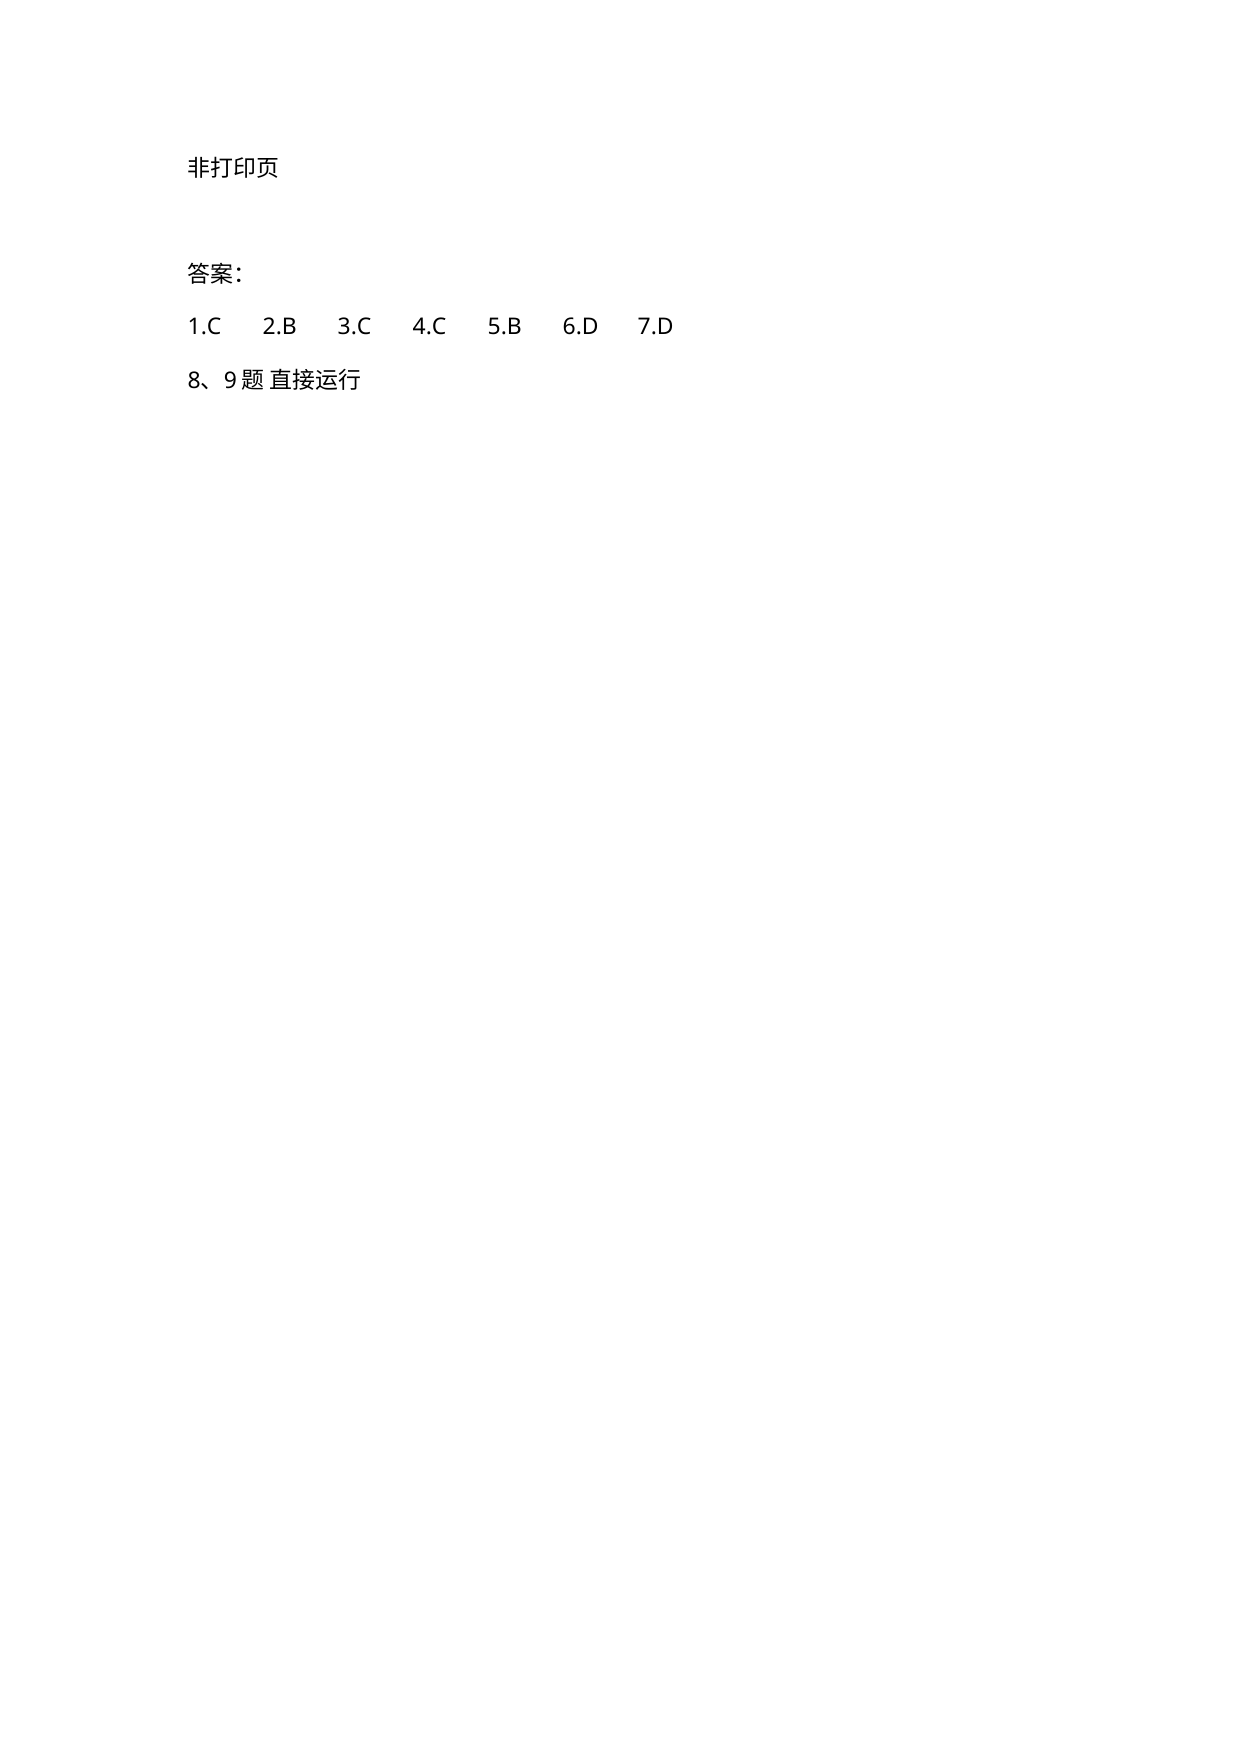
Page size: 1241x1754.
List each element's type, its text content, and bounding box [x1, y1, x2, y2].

text 8、9题 直接运行 [187, 362, 1053, 396]
text 答案： [187, 256, 1053, 289]
text 非打印页 [187, 150, 1053, 183]
text 1.C 2.B 3.C 4.C 5.B 6.D 7.D [187, 310, 1053, 341]
